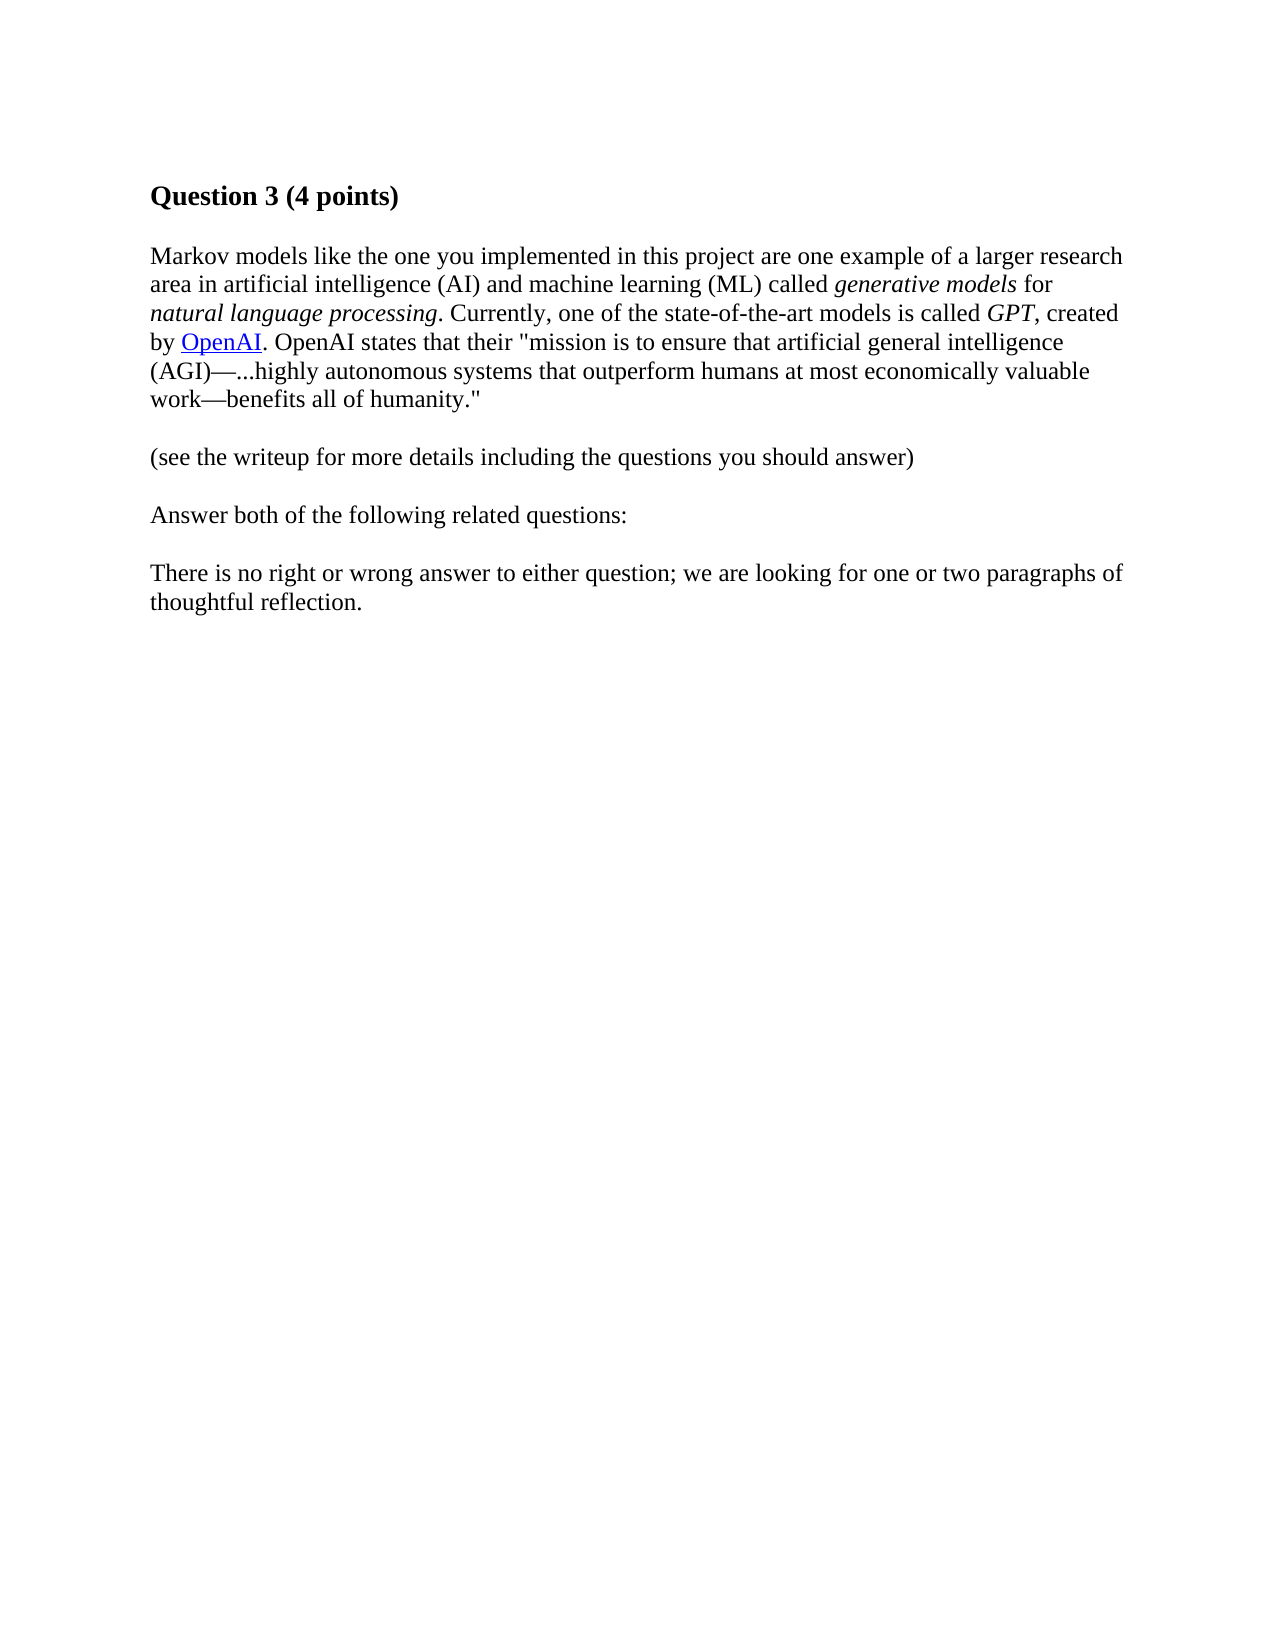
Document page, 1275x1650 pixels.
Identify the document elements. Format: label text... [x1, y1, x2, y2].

text Question 3 (4 points) [150, 179, 1125, 212]
text There is no right or wrong answer to either question; we are looking for one or two paragraphs of thoughtful reflection. [150, 558, 1125, 616]
text (see the writeup for more details including the questions you should answer) [150, 442, 1125, 471]
text Markov models like the one you implemented in this project are one example of a larger research area in artificial intelligence (AI) and machine learning (ML) called generative models for natural language processing. Currently, one of the state-of-the-art models is called GPT, created by OpenAI. OpenAI states that their "mission is to ensure that artificial general intelligence (AGI)—...highly autonomous systems that outperform humans at most economically valuable work—benefits all of humanity." [150, 241, 1125, 413]
text Answer both of the following related questions: [150, 500, 1125, 529]
